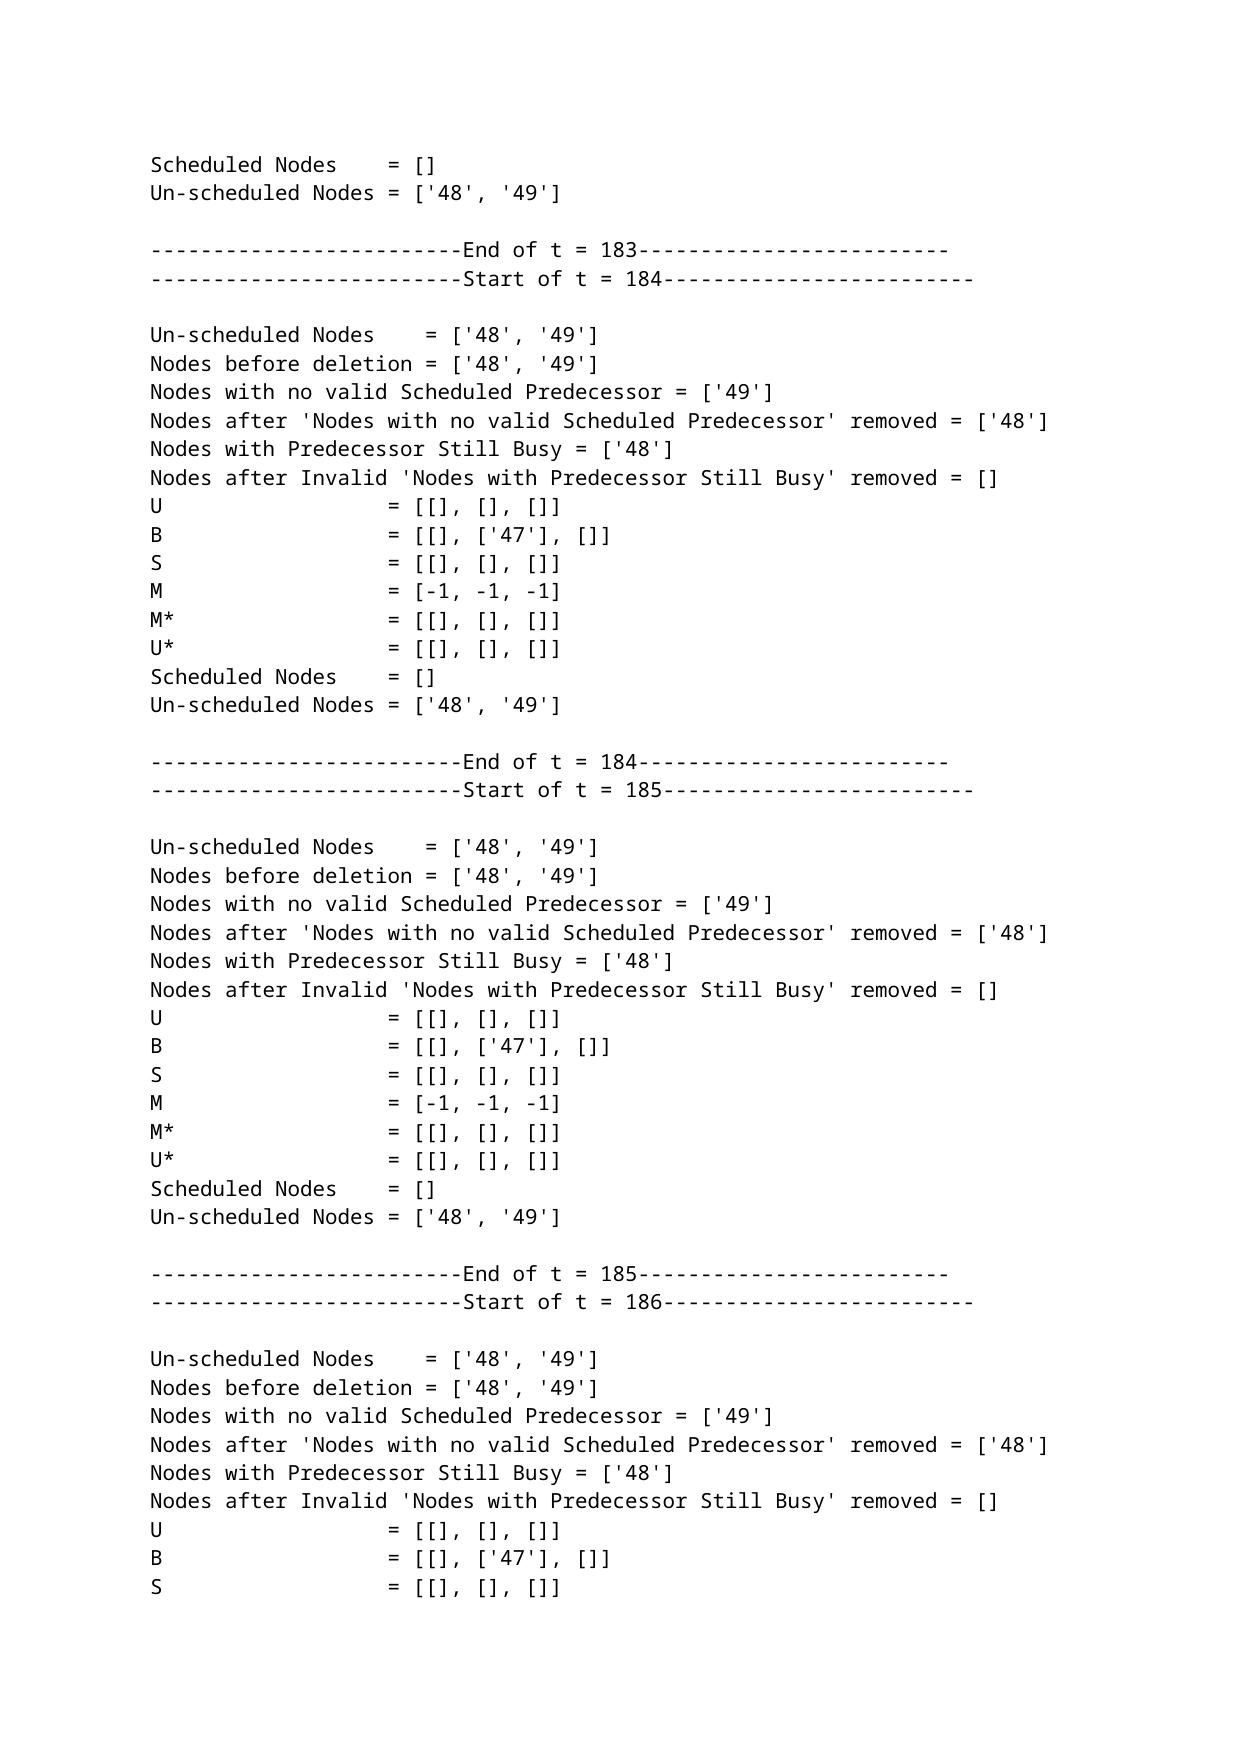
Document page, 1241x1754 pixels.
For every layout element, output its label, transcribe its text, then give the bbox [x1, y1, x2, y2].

text U = [[], [], []] [150, 491, 1090, 520]
text B = [[], ['47'], []] [150, 520, 1090, 548]
text Un-scheduled Nodes = ['48', '49'] [150, 832, 1090, 861]
text Un-scheduled Nodes = ['48', '49'] [150, 178, 1090, 207]
text Nodes with no valid Scheduled Predecessor = ['49'] [150, 889, 1090, 918]
text Nodes after Invalid 'Nodes with Predecessor Still Busy' removed = [] [150, 975, 1090, 1003]
text Un-scheduled Nodes = ['48', '49'] [150, 1344, 1090, 1373]
text Nodes before deletion = ['48', '49'] [150, 1373, 1090, 1401]
text Nodes after 'Nodes with no valid Scheduled Predecessor' removed = ['48'] [150, 1430, 1090, 1458]
text Scheduled Nodes = [] [150, 662, 1090, 690]
text M* = [[], [], []] [150, 605, 1090, 633]
text B = [[], ['47'], []] [150, 1543, 1090, 1572]
text Scheduled Nodes = [] [150, 150, 1090, 178]
text Nodes before deletion = ['48', '49'] [150, 349, 1090, 377]
text Nodes after 'Nodes with no valid Scheduled Predecessor' removed = ['48'] [150, 918, 1090, 946]
text Nodes with Predecessor Still Busy = ['48'] [150, 1458, 1090, 1487]
text M = [-1, -1, -1] [150, 1088, 1090, 1117]
text Un-scheduled Nodes = ['48', '49'] [150, 690, 1090, 719]
text Nodes with Predecessor Still Busy = ['48'] [150, 946, 1090, 975]
text -------------------------Start of t = 185------------------------- [150, 776, 1090, 804]
text Un-scheduled Nodes = ['48', '49'] [150, 1202, 1090, 1231]
text Nodes with no valid Scheduled Predecessor = ['49'] [150, 377, 1090, 406]
text Nodes with Predecessor Still Busy = ['48'] [150, 434, 1090, 463]
text Nodes with no valid Scheduled Predecessor = ['49'] [150, 1401, 1090, 1430]
text B = [[], ['47'], []] [150, 1032, 1090, 1060]
text -------------------------Start of t = 184------------------------- [150, 264, 1090, 292]
text U = [[], [], []] [150, 1515, 1090, 1543]
text -------------------------End of t = 184------------------------- [150, 747, 1090, 776]
text Un-scheduled Nodes = ['48', '49'] [150, 321, 1090, 349]
text M* = [[], [], []] [150, 1117, 1090, 1145]
text M = [-1, -1, -1] [150, 577, 1090, 605]
text Nodes after 'Nodes with no valid Scheduled Predecessor' removed = ['48'] [150, 406, 1090, 434]
text U* = [[], [], []] [150, 633, 1090, 662]
text Nodes after Invalid 'Nodes with Predecessor Still Busy' removed = [] [150, 1487, 1090, 1515]
text -------------------------Start of t = 186------------------------- [150, 1287, 1090, 1316]
text Nodes after Invalid 'Nodes with Predecessor Still Busy' removed = [] [150, 463, 1090, 491]
text -------------------------End of t = 183------------------------- [150, 235, 1090, 264]
text Nodes before deletion = ['48', '49'] [150, 861, 1090, 889]
text S = [[], [], []] [150, 1572, 1090, 1600]
text S = [[], [], []] [150, 1060, 1090, 1088]
text Scheduled Nodes = [] [150, 1174, 1090, 1202]
text U = [[], [], []] [150, 1003, 1090, 1032]
text S = [[], [], []] [150, 548, 1090, 577]
text U* = [[], [], []] [150, 1145, 1090, 1174]
text -------------------------End of t = 185------------------------- [150, 1259, 1090, 1287]
